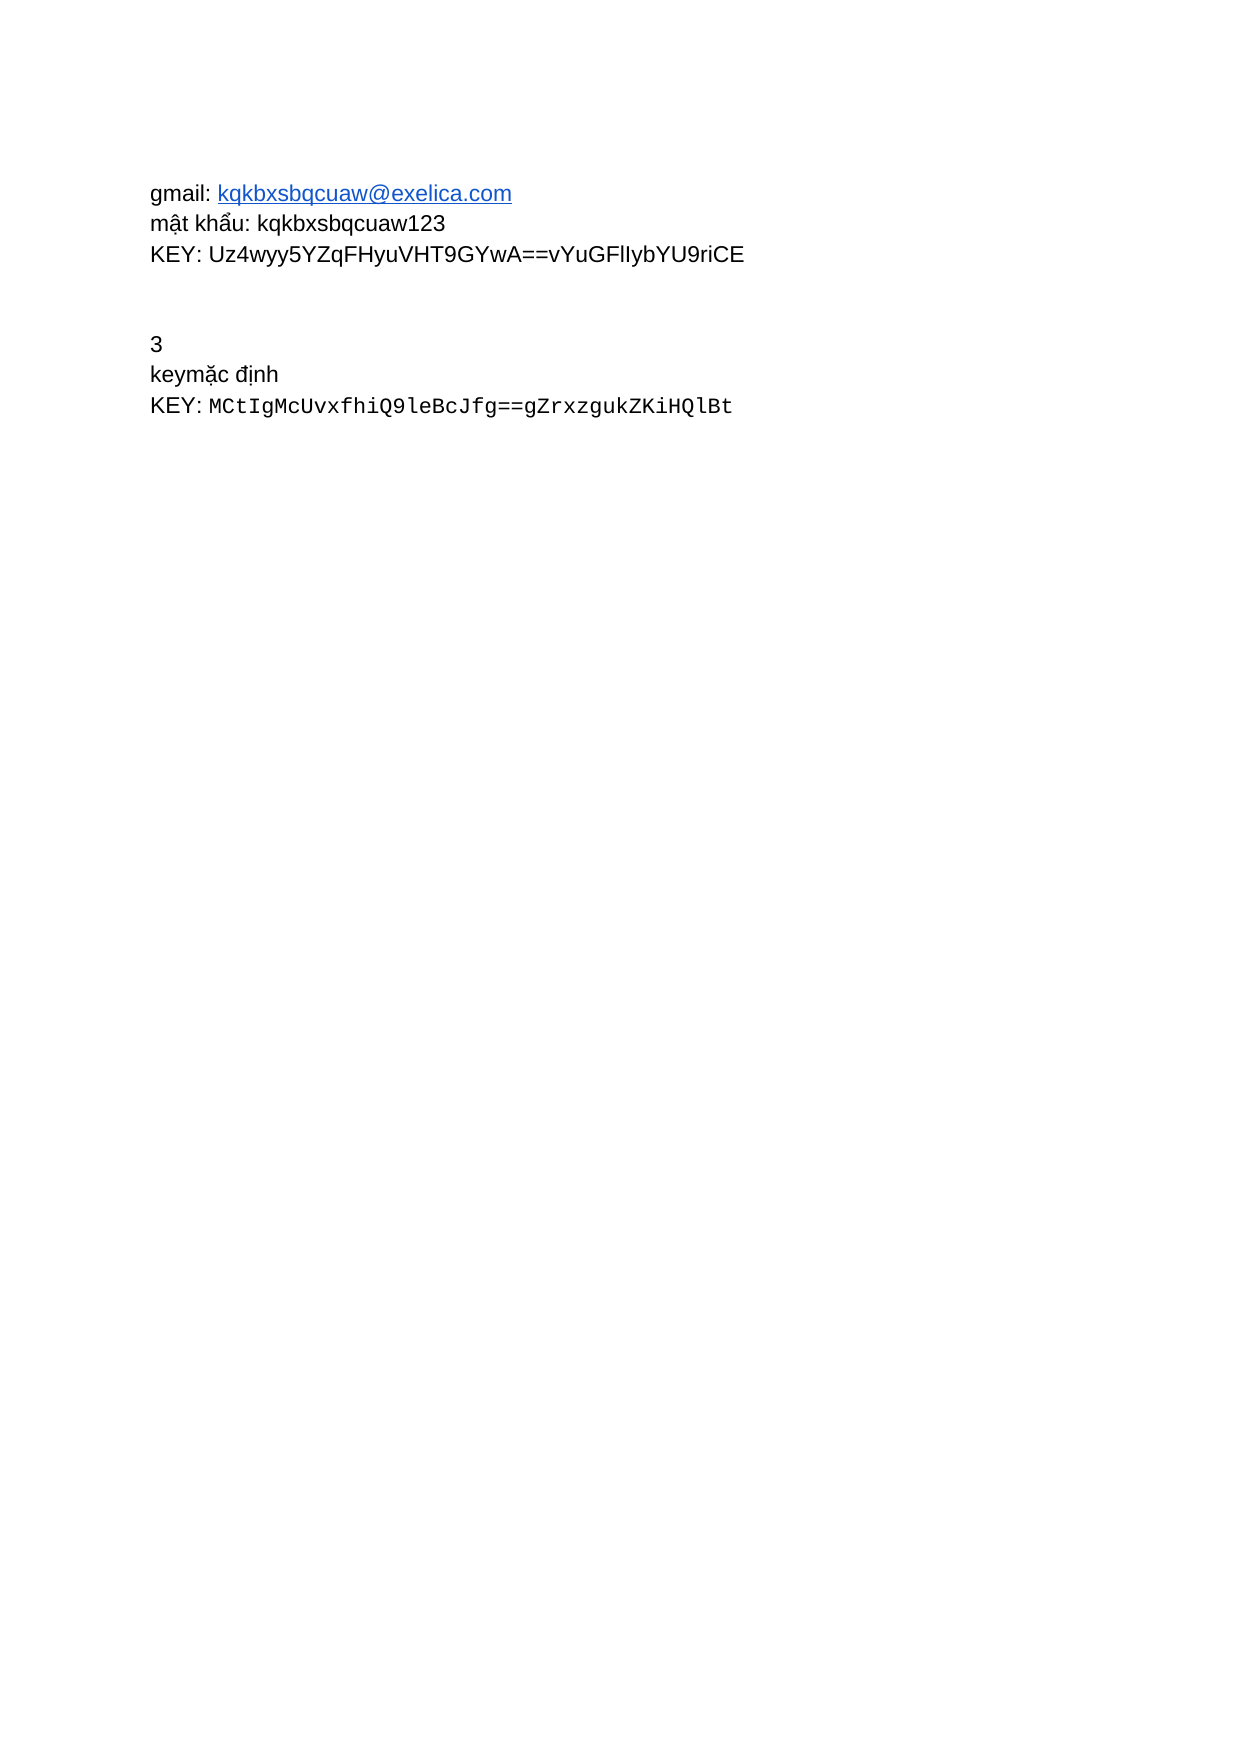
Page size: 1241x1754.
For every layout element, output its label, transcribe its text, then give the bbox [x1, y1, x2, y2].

text mật khẩu: kqkbxsbqcuaw123 [150, 210, 1090, 237]
text keymặc định [150, 361, 1090, 388]
text 3 [150, 331, 1090, 358]
text gmail: kqkbxsbqcuaw@exelica.com [150, 180, 1090, 207]
text KEY: MCtIgMcUvxfhiQ9leBcJfg==gZrxzgukZKiHQlBt [150, 392, 1090, 420]
text KEY: Uz4wyy5YZqFHyuVHT9GYwA==vYuGFlIybYU9riCE [150, 241, 1090, 267]
